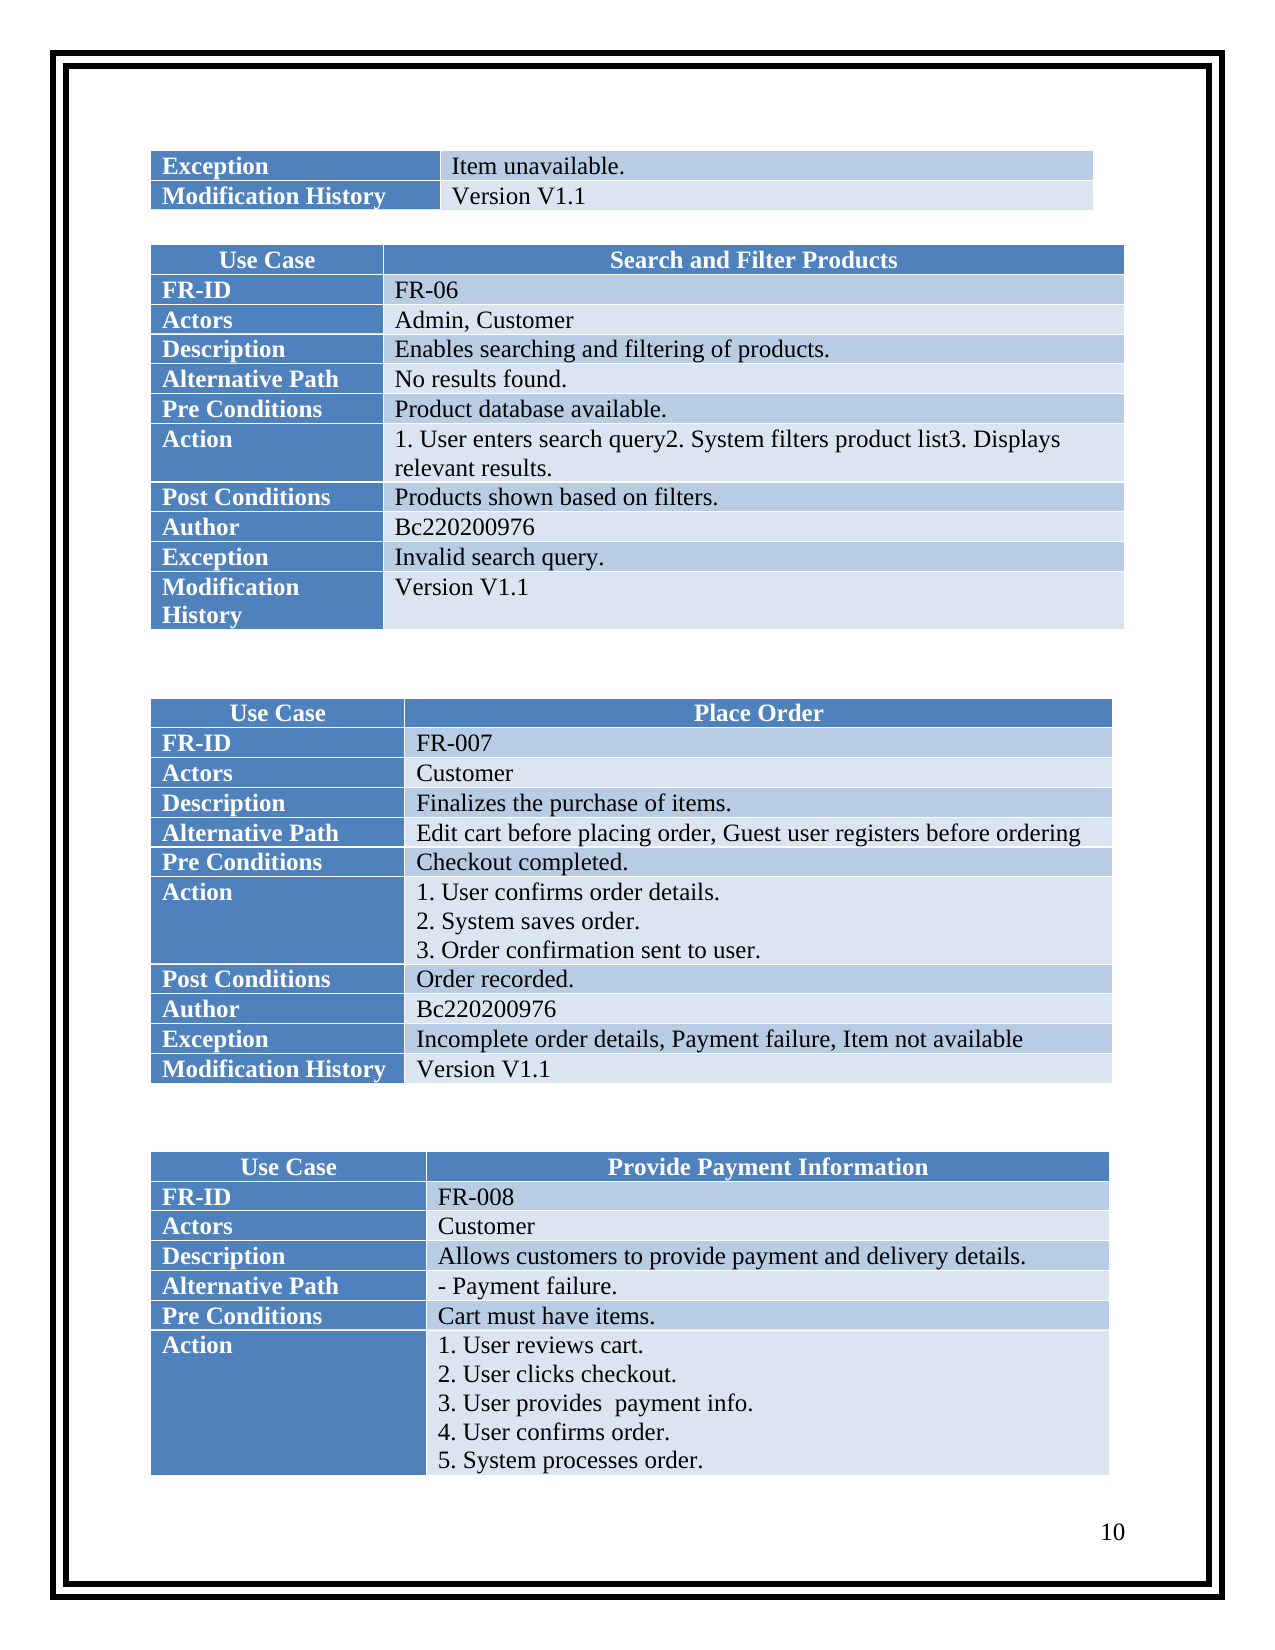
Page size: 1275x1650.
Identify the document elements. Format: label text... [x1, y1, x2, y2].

table_cell Cart must have items. [427, 1301, 1109, 1329]
table_cell Post Conditions [151, 483, 383, 511]
table_cell Modification History [151, 181, 440, 209]
table_cell Post Conditions [151, 965, 404, 993]
table_cell Author [151, 512, 383, 541]
table_cell Modification History [151, 1054, 404, 1083]
table_cell 1. User enters search query2. System filters product list3. Displays relevant results. [384, 424, 1124, 481]
table_cell FR-06 [384, 275, 1124, 304]
table_cell Actors [151, 305, 383, 333]
table_cell Invalid search query. [384, 542, 1124, 571]
table_cell Action [151, 877, 404, 963]
table_cell Checkout completed. [405, 848, 1112, 876]
table_cell Actors [151, 758, 404, 787]
table_cell Alternative Path [151, 818, 404, 846]
table_header Use Case [151, 1152, 426, 1181]
table_cell FR-008 [427, 1182, 1109, 1210]
table_cell Finalizes the purchase of items. [405, 788, 1112, 817]
table_cell Version V1.1 [405, 1054, 1112, 1083]
table_cell Exception [151, 1024, 404, 1053]
table_cell Products shown based on filters. [384, 483, 1124, 511]
table_cell Product database available. [384, 394, 1124, 423]
table_cell FR-ID [151, 1182, 426, 1210]
table_cell Allows customers to provide payment and delivery details. [427, 1241, 1109, 1270]
table_cell Pre Conditions [151, 1301, 426, 1329]
table_cell 1. User confirms order details. 2. System saves order. 3. Order confirmation sent to user. [405, 877, 1112, 963]
table_cell Description [151, 788, 404, 817]
table_cell Pre Conditions [151, 848, 404, 876]
table_cell Description [151, 1241, 426, 1270]
table_cell Pre Conditions [151, 394, 383, 423]
table_cell Description [151, 335, 383, 363]
table_cell Version V1.1 [441, 181, 1093, 209]
table_cell Exception [151, 542, 383, 571]
table_header Provide Payment Information [427, 1152, 1109, 1181]
table_cell Customer [405, 758, 1112, 787]
table_cell Actors [151, 1211, 426, 1240]
table_header Place Order [405, 699, 1112, 727]
table_cell Alternative Path [151, 1271, 426, 1300]
table_cell Incomplete order details, Payment failure, Item not available [405, 1024, 1112, 1053]
table_header Use Case [151, 245, 383, 274]
table_cell Enables searching and filtering of products. [384, 335, 1124, 363]
table_cell Action [151, 424, 383, 481]
table_cell FR-ID [151, 275, 383, 304]
table_cell Item unavailable. [441, 151, 1093, 180]
table_cell Exception [151, 151, 440, 180]
table_cell Customer [427, 1211, 1109, 1240]
table_cell Action [151, 1331, 426, 1475]
table_cell Admin, Customer [384, 305, 1124, 333]
table_cell 1. User reviews cart. 2. User clicks checkout. 3. User provides payment info. 4. User confirms order. 5. System processes order. [427, 1331, 1109, 1475]
table_cell Edit cart before placing order, Guest user registers before ordering [405, 818, 1112, 846]
table_cell Order recorded. [405, 965, 1112, 993]
table_cell No results found. [384, 364, 1124, 393]
table_cell Modification History [151, 572, 383, 629]
table_header Use Case [151, 699, 404, 727]
table_cell Bc220200976 [405, 994, 1112, 1023]
table_cell Version V1.1 [384, 572, 1124, 629]
table_cell FR-ID [151, 728, 404, 757]
table_header Search and Filter Products [384, 245, 1124, 274]
table_cell Alternative Path [151, 364, 383, 393]
table_cell Author [151, 994, 404, 1023]
table_cell Bc220200976 [384, 512, 1124, 541]
table_cell - Payment failure. [427, 1271, 1109, 1300]
table_cell FR-007 [405, 728, 1112, 757]
